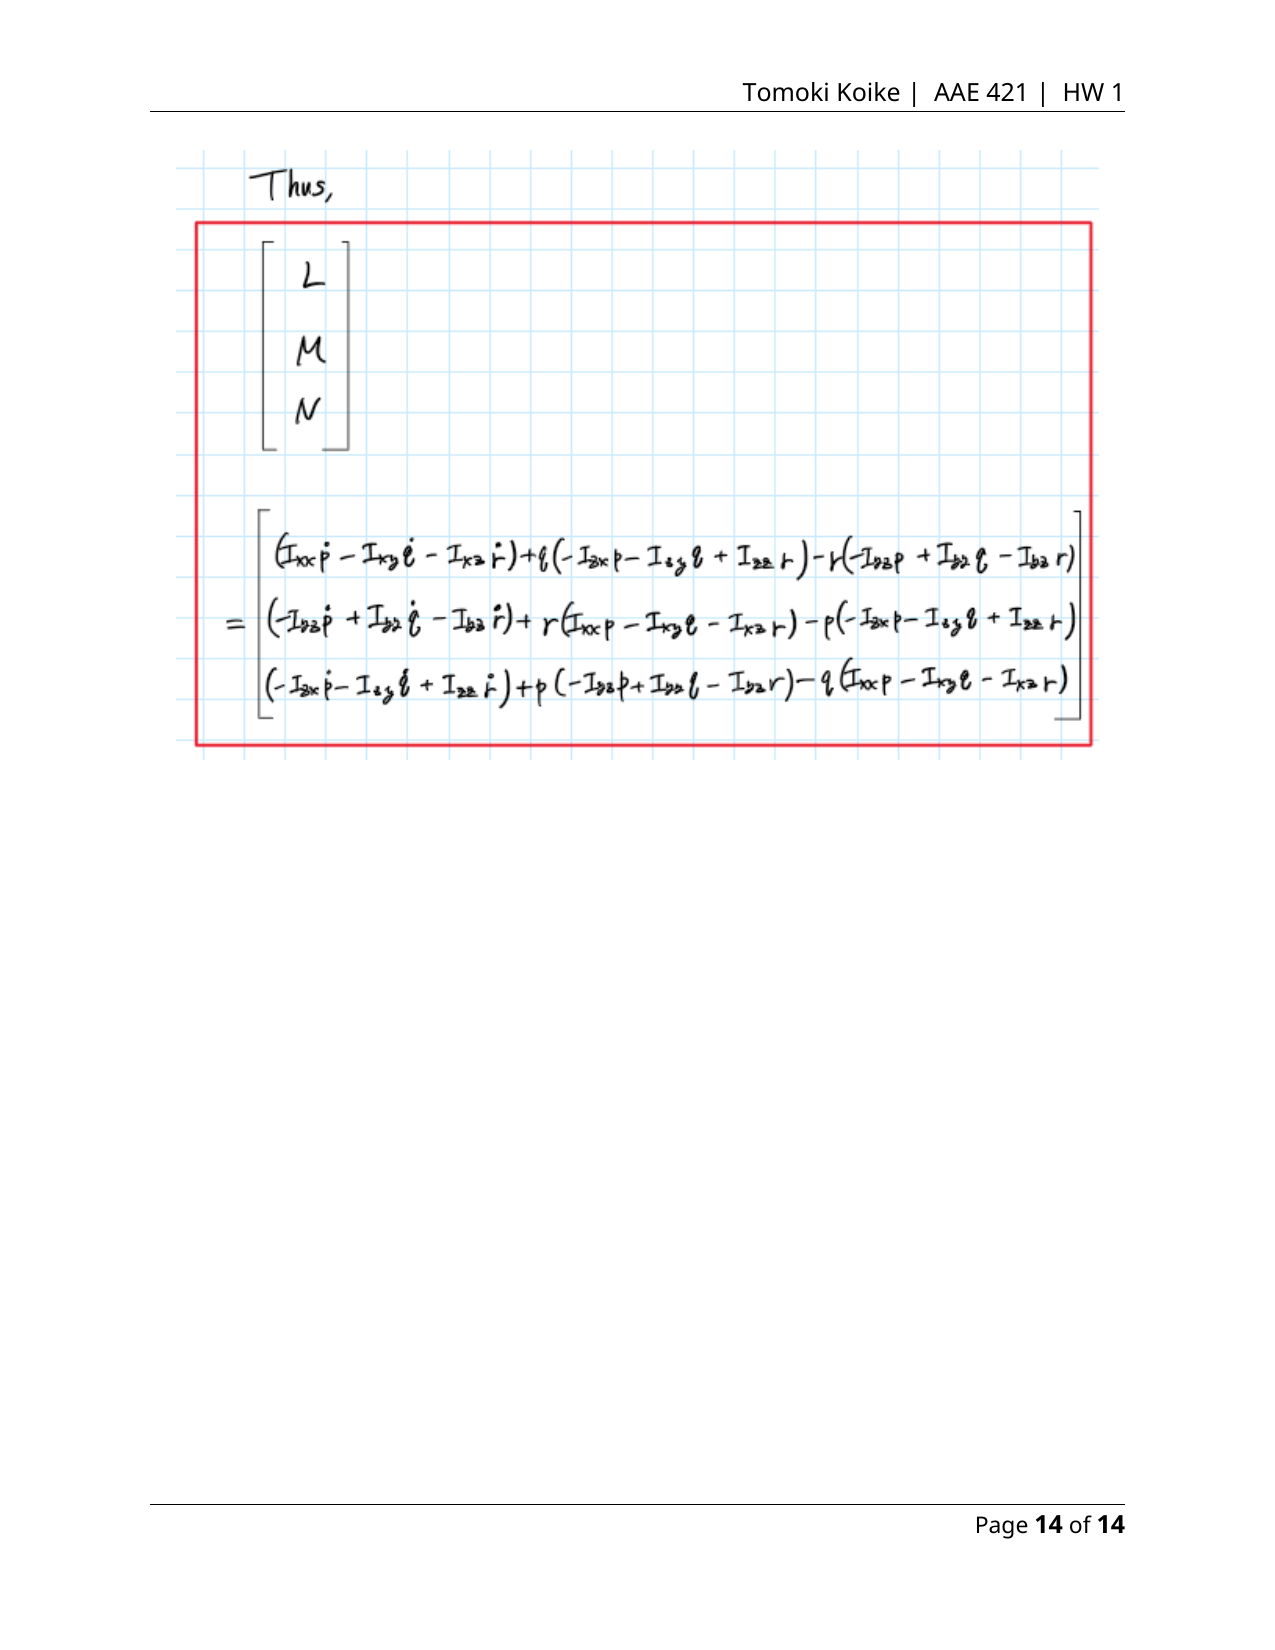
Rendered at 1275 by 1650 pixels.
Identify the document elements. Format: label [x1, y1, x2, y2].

picture [175, 150, 1100, 760]
